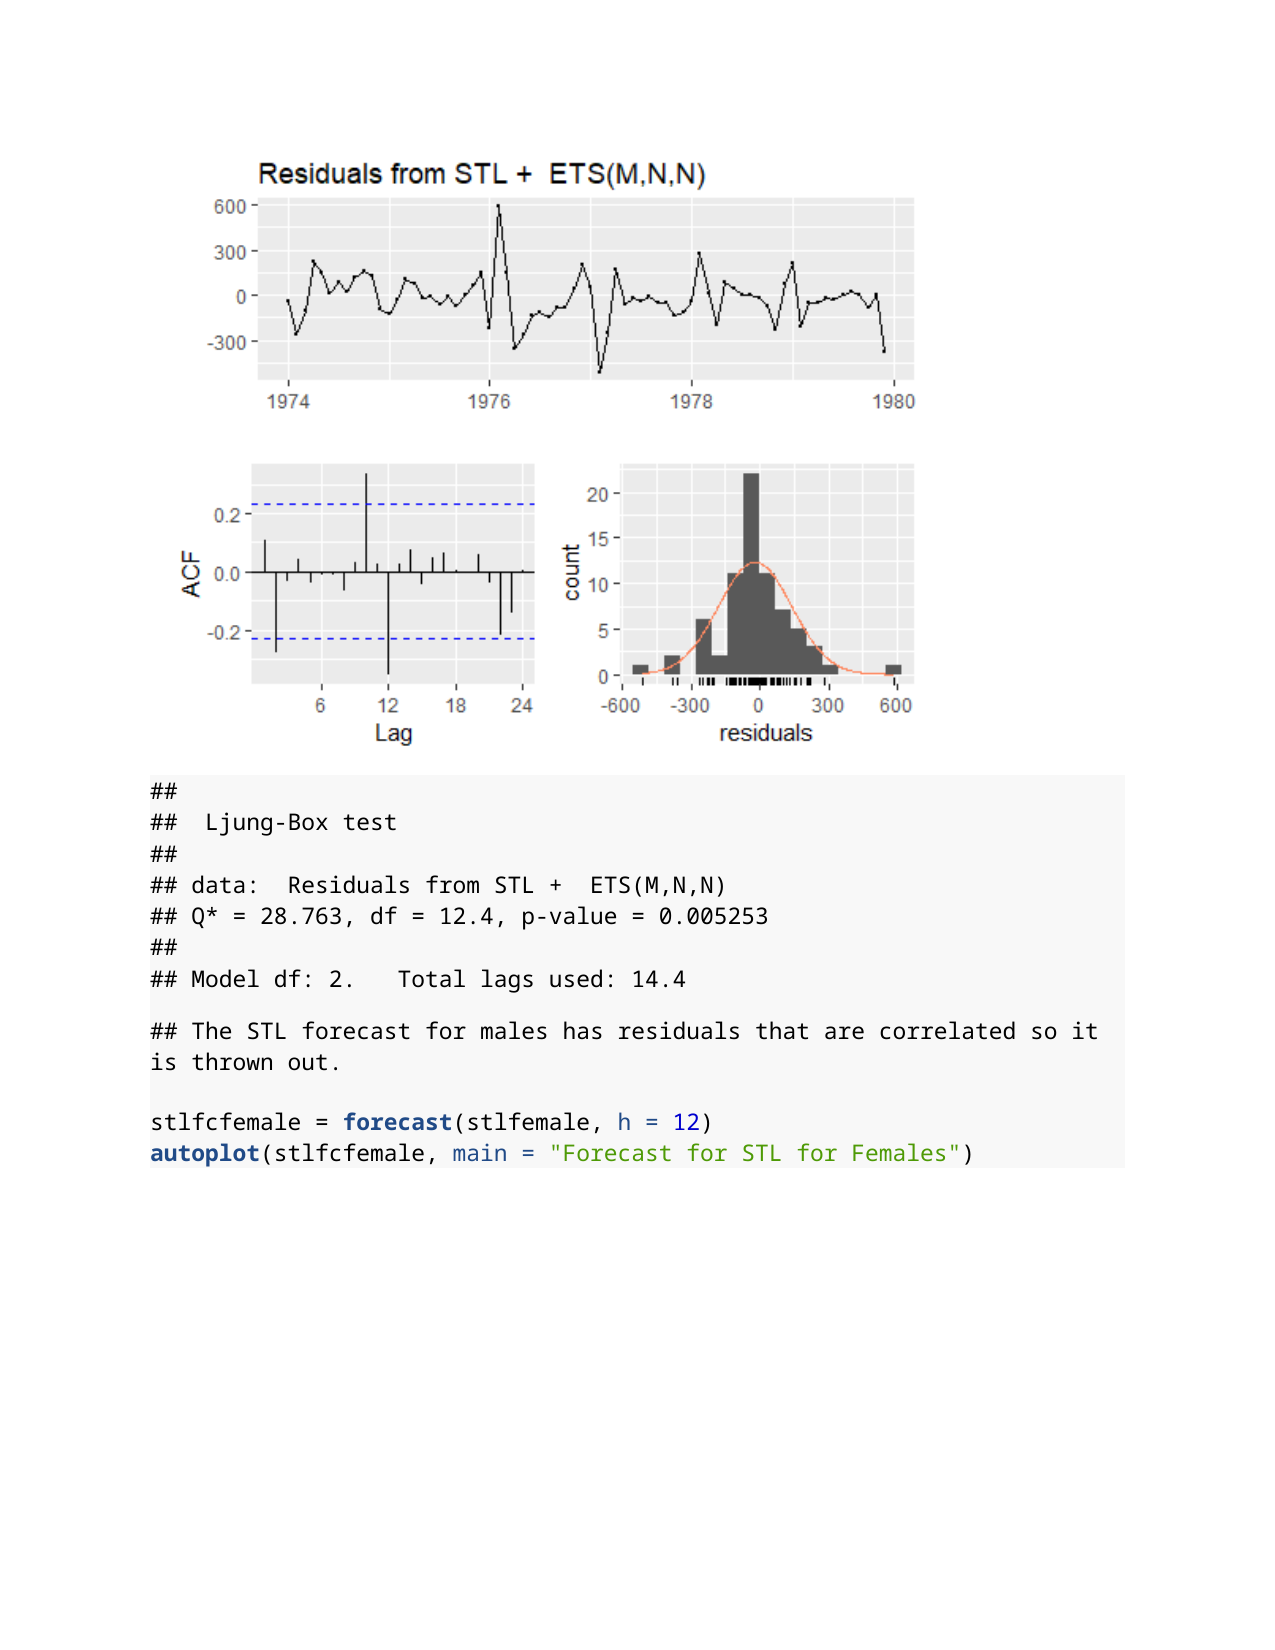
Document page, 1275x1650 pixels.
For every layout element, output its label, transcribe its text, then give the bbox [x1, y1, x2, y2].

picture [168, 150, 927, 757]
text ## ## Ljung-Box test ## ## data: Residuals from STL + ETS(M,N,N) ## Q* = 28.763, df = 12.4, p-value = 0.005253 ## ## Model df: 2. Total lags used: 14.4 [150, 775, 1125, 994]
text ## The STL forecast for males has residuals that are correlated so it is thrown out. stlfcfemale = forecast(stlfemale, h = 12) autoplot(stlfcfemale, main = "Forecast for STL for Females") [150, 1015, 1125, 1168]
